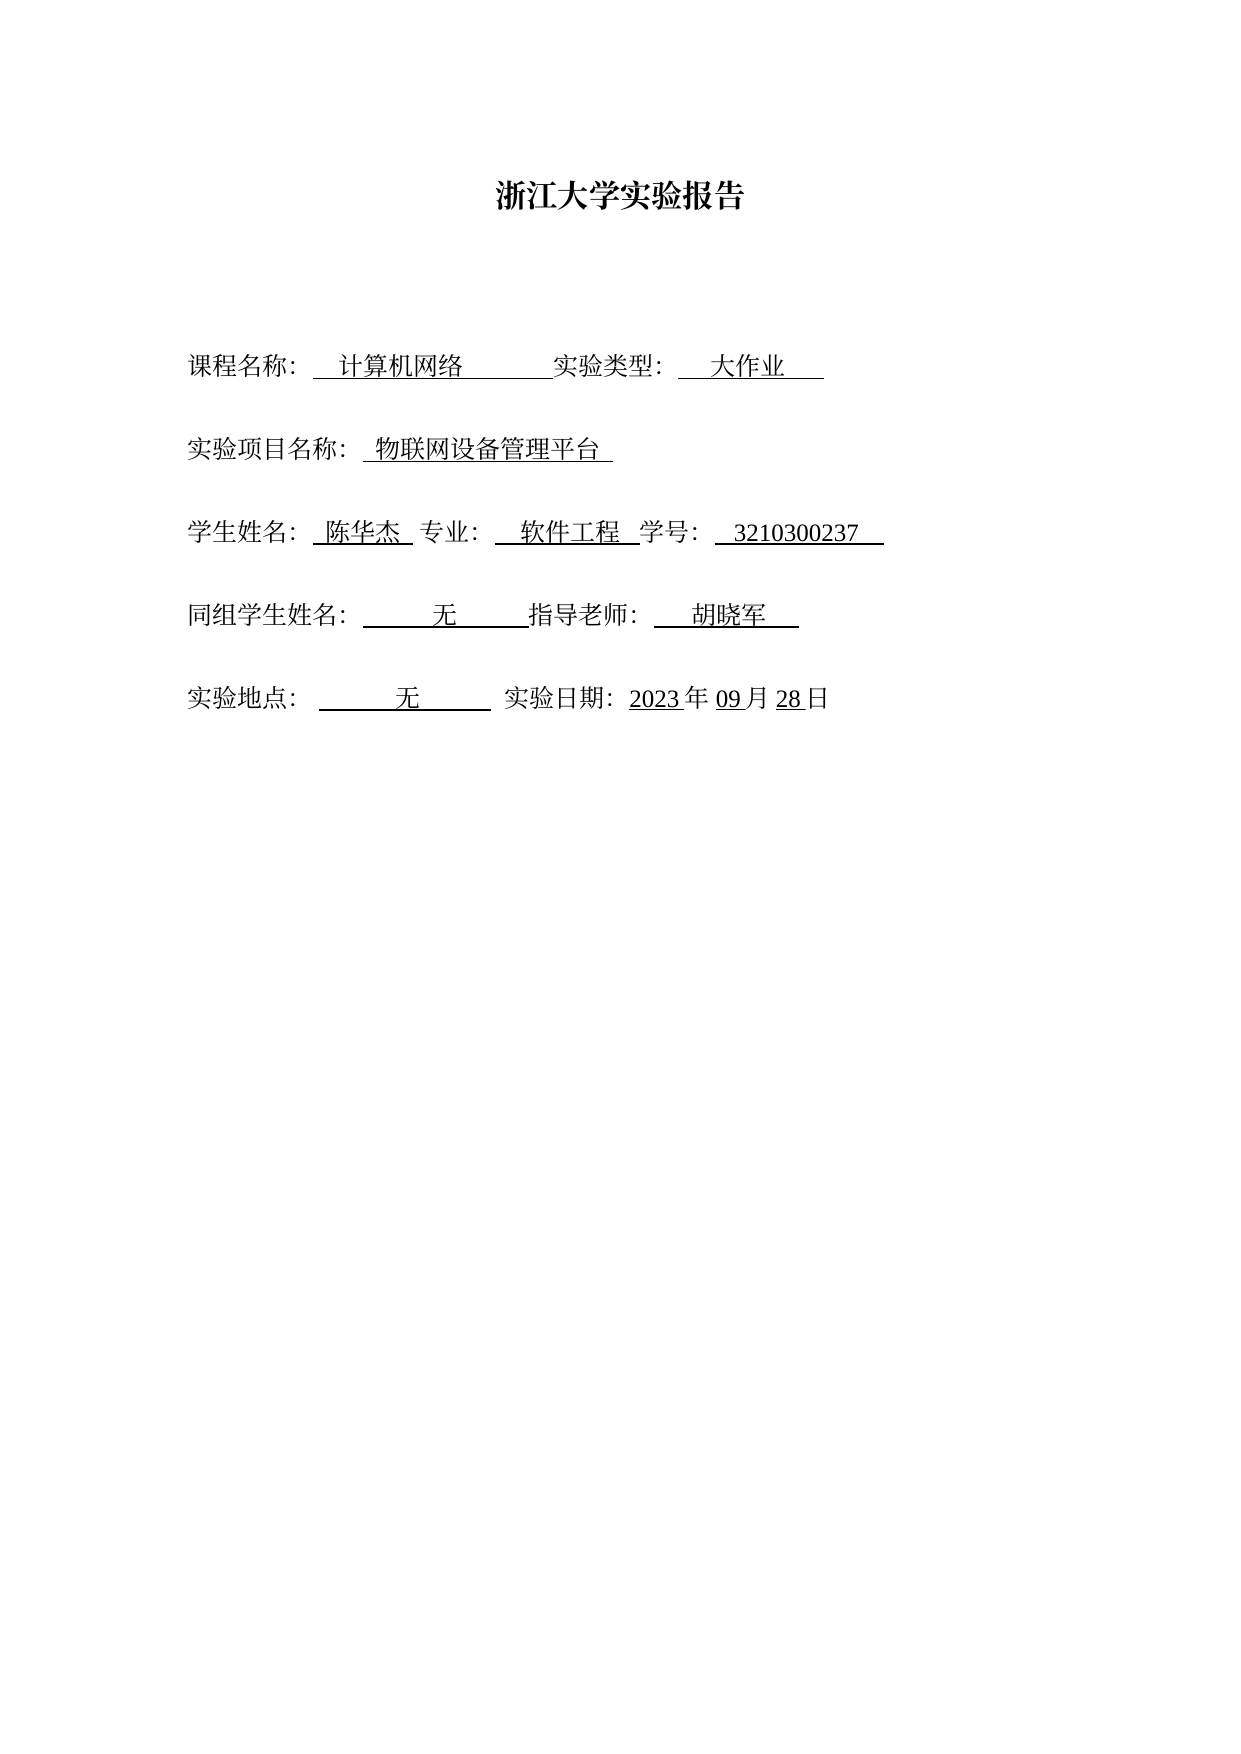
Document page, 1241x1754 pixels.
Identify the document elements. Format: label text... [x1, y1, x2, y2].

text 同组学生姓名： 无 指导老师： 胡晓军 [187, 581, 1053, 646]
text 实验地点： 无 实验日期：2023年 09月28日 [187, 664, 1053, 729]
text 学生姓名： 陈华杰 专业： 软件工程 学号： 3210300237 [187, 498, 1053, 563]
text 课程名称： 计算机网络 实验类型： 大作业 [187, 332, 1053, 397]
text 实验项目名称： 物联网设备管理平台 [187, 415, 1053, 480]
text 浙江大学实验报告 [187, 162, 1053, 227]
